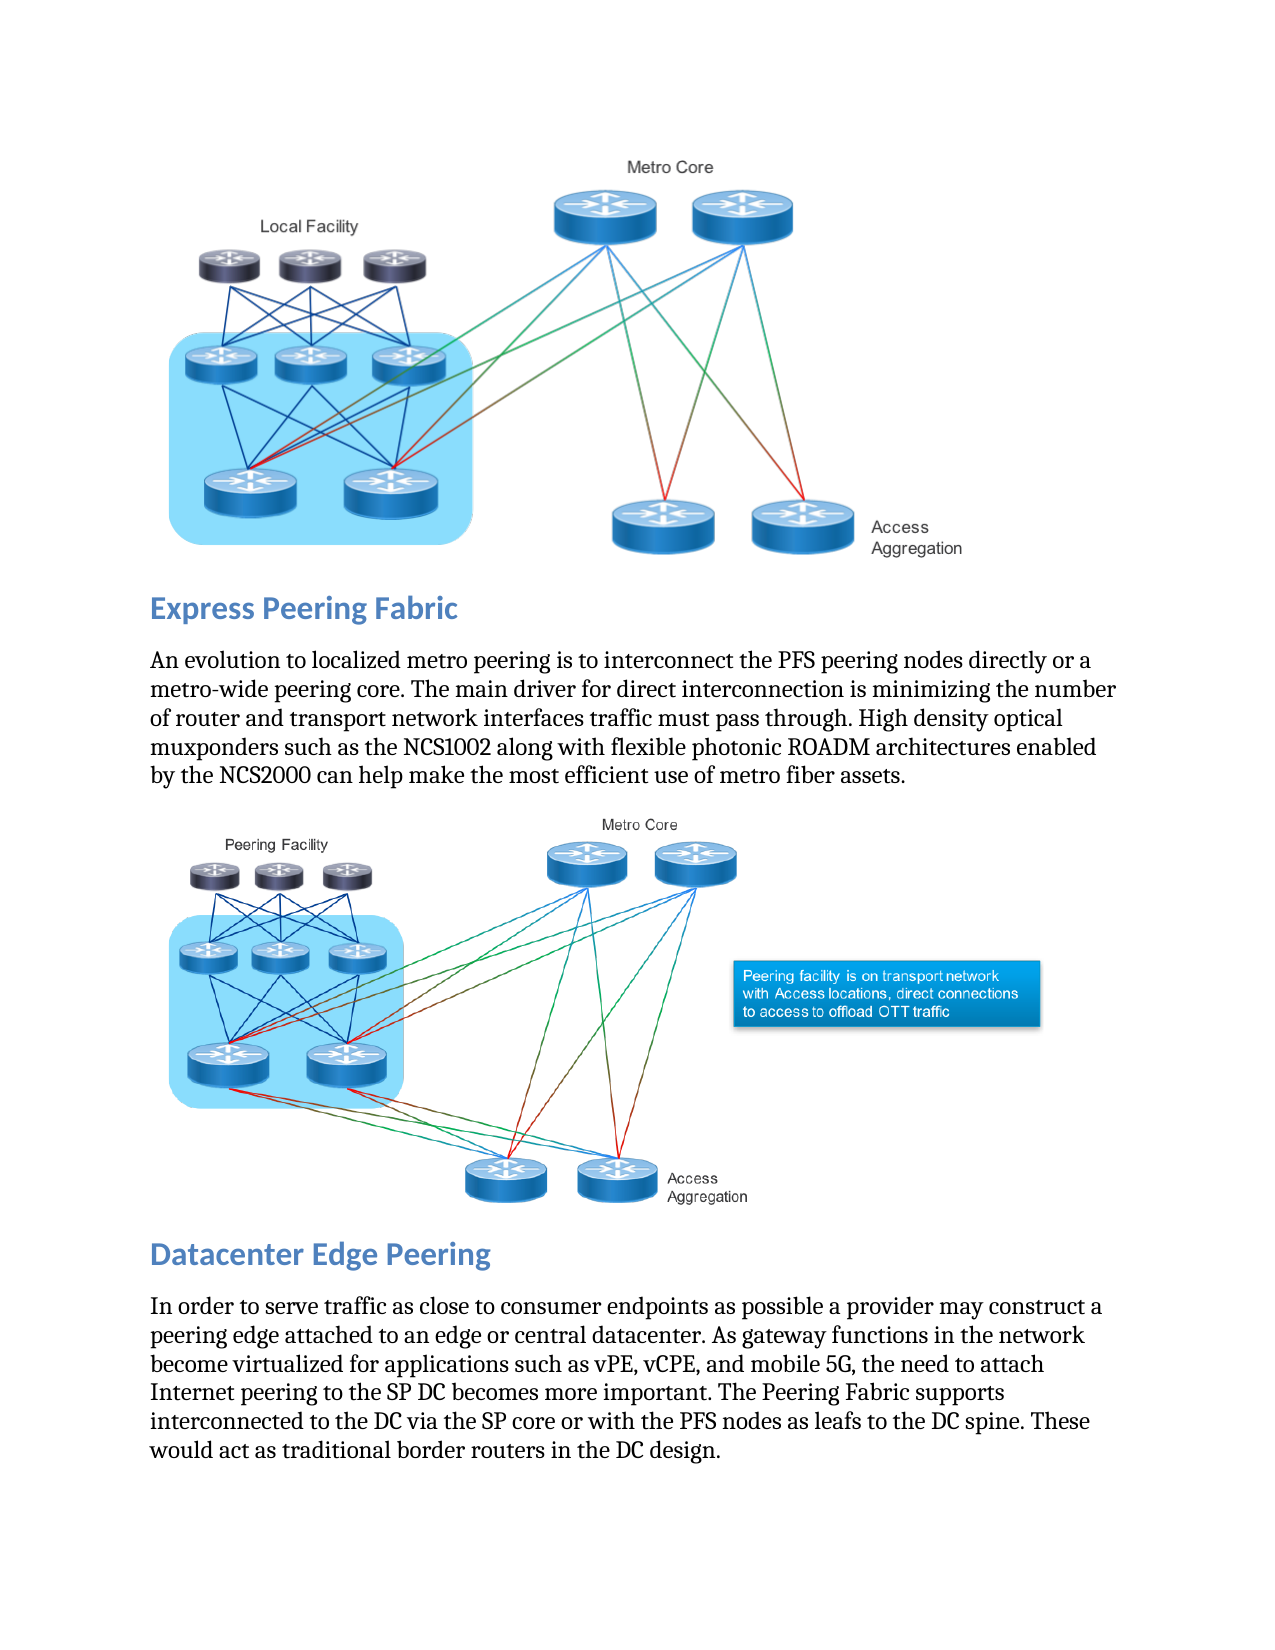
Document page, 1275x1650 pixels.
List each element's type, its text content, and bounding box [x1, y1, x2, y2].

picture [168, 808, 1044, 1212]
subtitle Datacenter Edge Peering [150, 1232, 1125, 1273]
picture [168, 150, 985, 566]
text In order to serve traffic as close to consumer endpoints as possible a provider may construct a peering edge attached to an edge or central datacenter. As gateway functions in the network become virtualized for applications such as vPE, vCPE, and mobile 5G, the need to attach Internet peering to the SP DC becomes more important. The Peering Fabric supports interconnected to the DC via the SP core or with the PFS nodes as leafs to the DC spine. These would act as traditional border routers in the DC design. [150, 1292, 1125, 1464]
subtitle Express Peering Fabric [150, 587, 1125, 627]
text An evolution to localized metro peering is to interconnect the PFS peering nodes directly or a metro-wide peering core. The main driver for direct interconnection is minimizing the number of router and transport network interfaces traffic must pass through. High density optical muxponders such as the NCS1002 along with flexible photonic ROADM architectures enabled by the NCS2000 can help make the most efficient use of metro fiber assets. [150, 646, 1125, 790]
